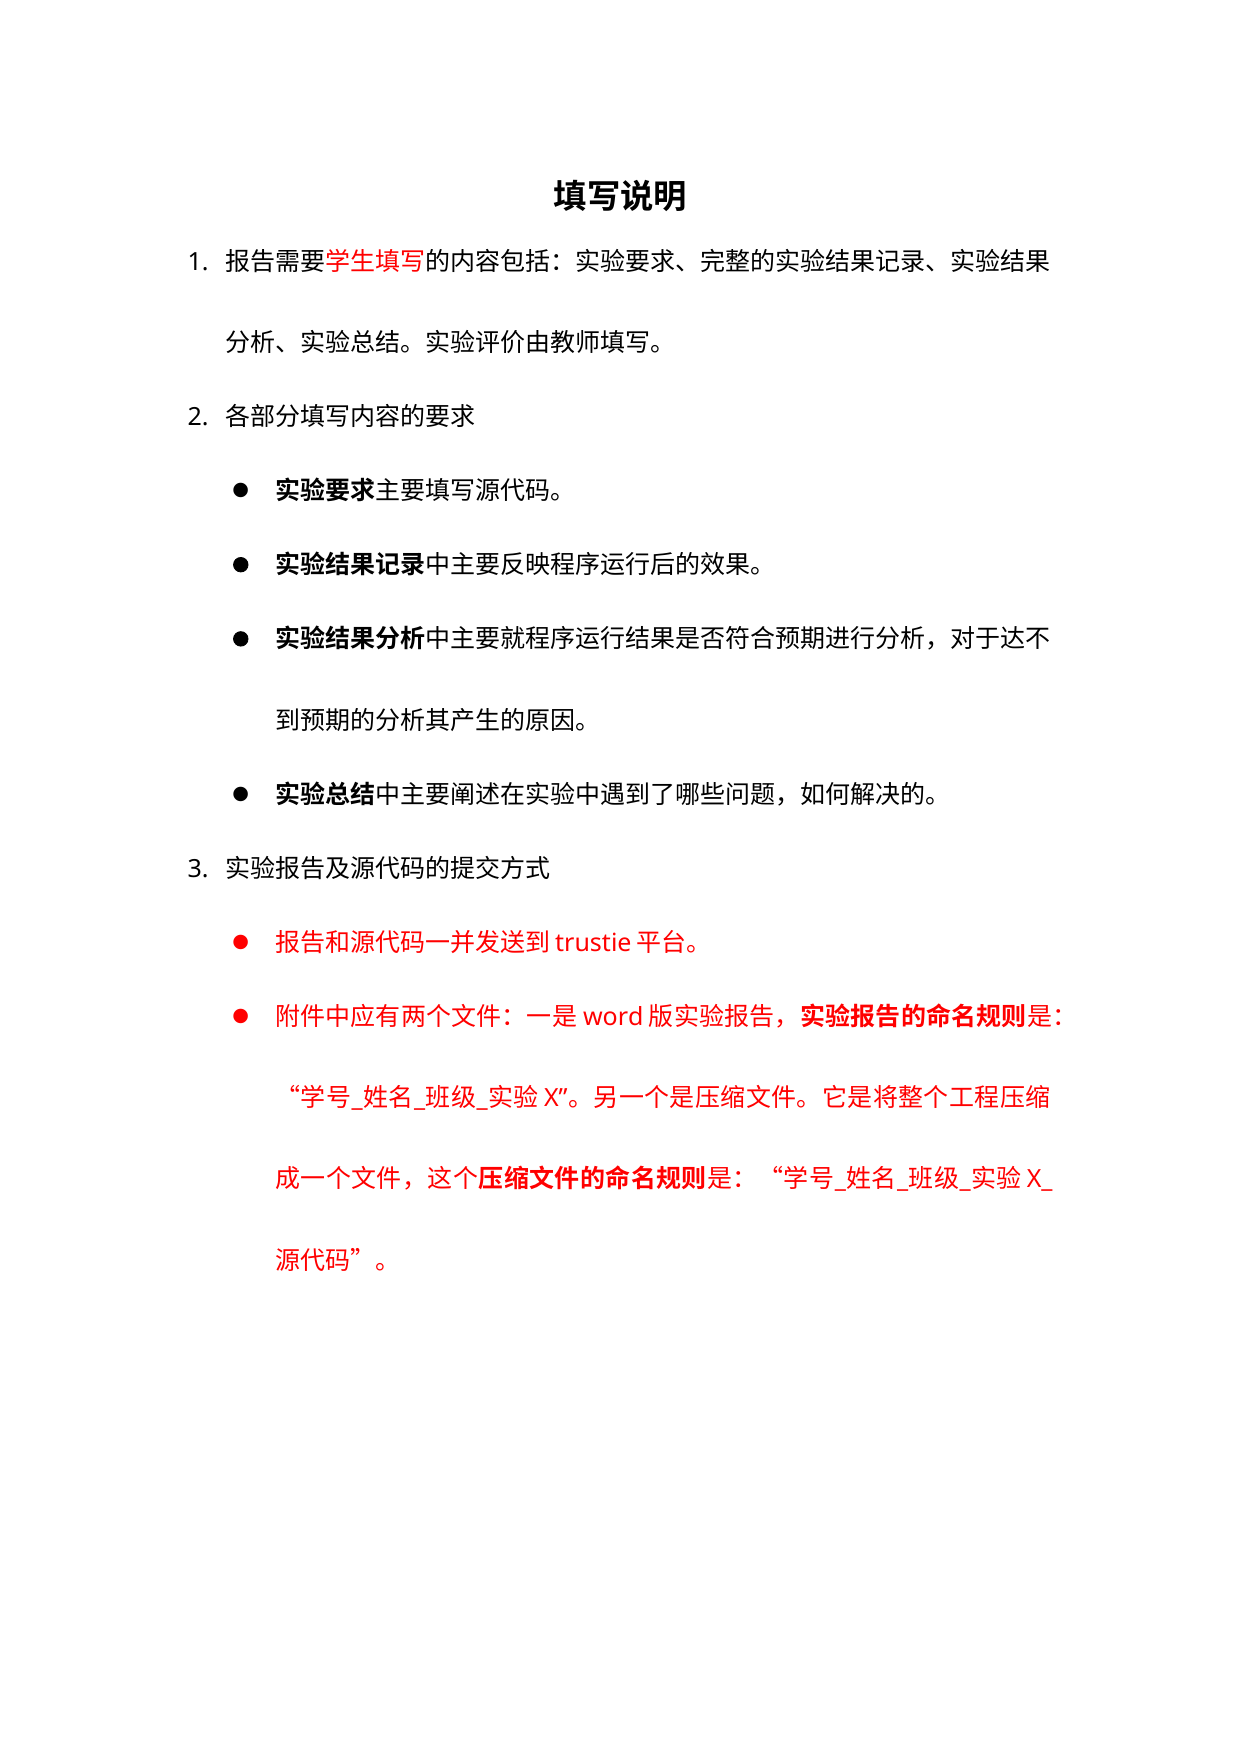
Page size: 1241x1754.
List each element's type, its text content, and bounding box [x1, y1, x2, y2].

list 实验结果记录中主要反映程序运行后的效果。 [231, 530, 1053, 595]
list 各部分填写内容的要求 [187, 382, 1053, 447]
list 实验报告及源代码的提交方式 [187, 834, 1053, 899]
list 报告和源代码一并发送到trustie平台。 [231, 908, 1053, 973]
list 实验要求主要填写源代码。 [231, 456, 1053, 521]
list 附件中应有两个文件：一是word版实验报告，实验报告的命名规则是：“学号_姓名_班级_实验X”。另一个是压缩文件。它是将整个工程压缩成一个文件，这个压缩文件的命名规则是：“学号_姓名_班级_实验X_源代码”。 [231, 982, 1053, 1291]
list 实验结果分析中主要就程序运行结果是否符合预期进行分析，对于达不到预期的分析其产生的原因。 [231, 604, 1053, 751]
list 实验总结中主要阐述在实验中遇到了哪些问题，如何解决的。 [231, 760, 1053, 825]
text 填写说明 [187, 162, 1053, 227]
list 报告需要学生填写的内容包括：实验要求、完整的实验结果记录、实验结果分析、实验总结。实验评价由教师填写。 [187, 227, 1053, 373]
